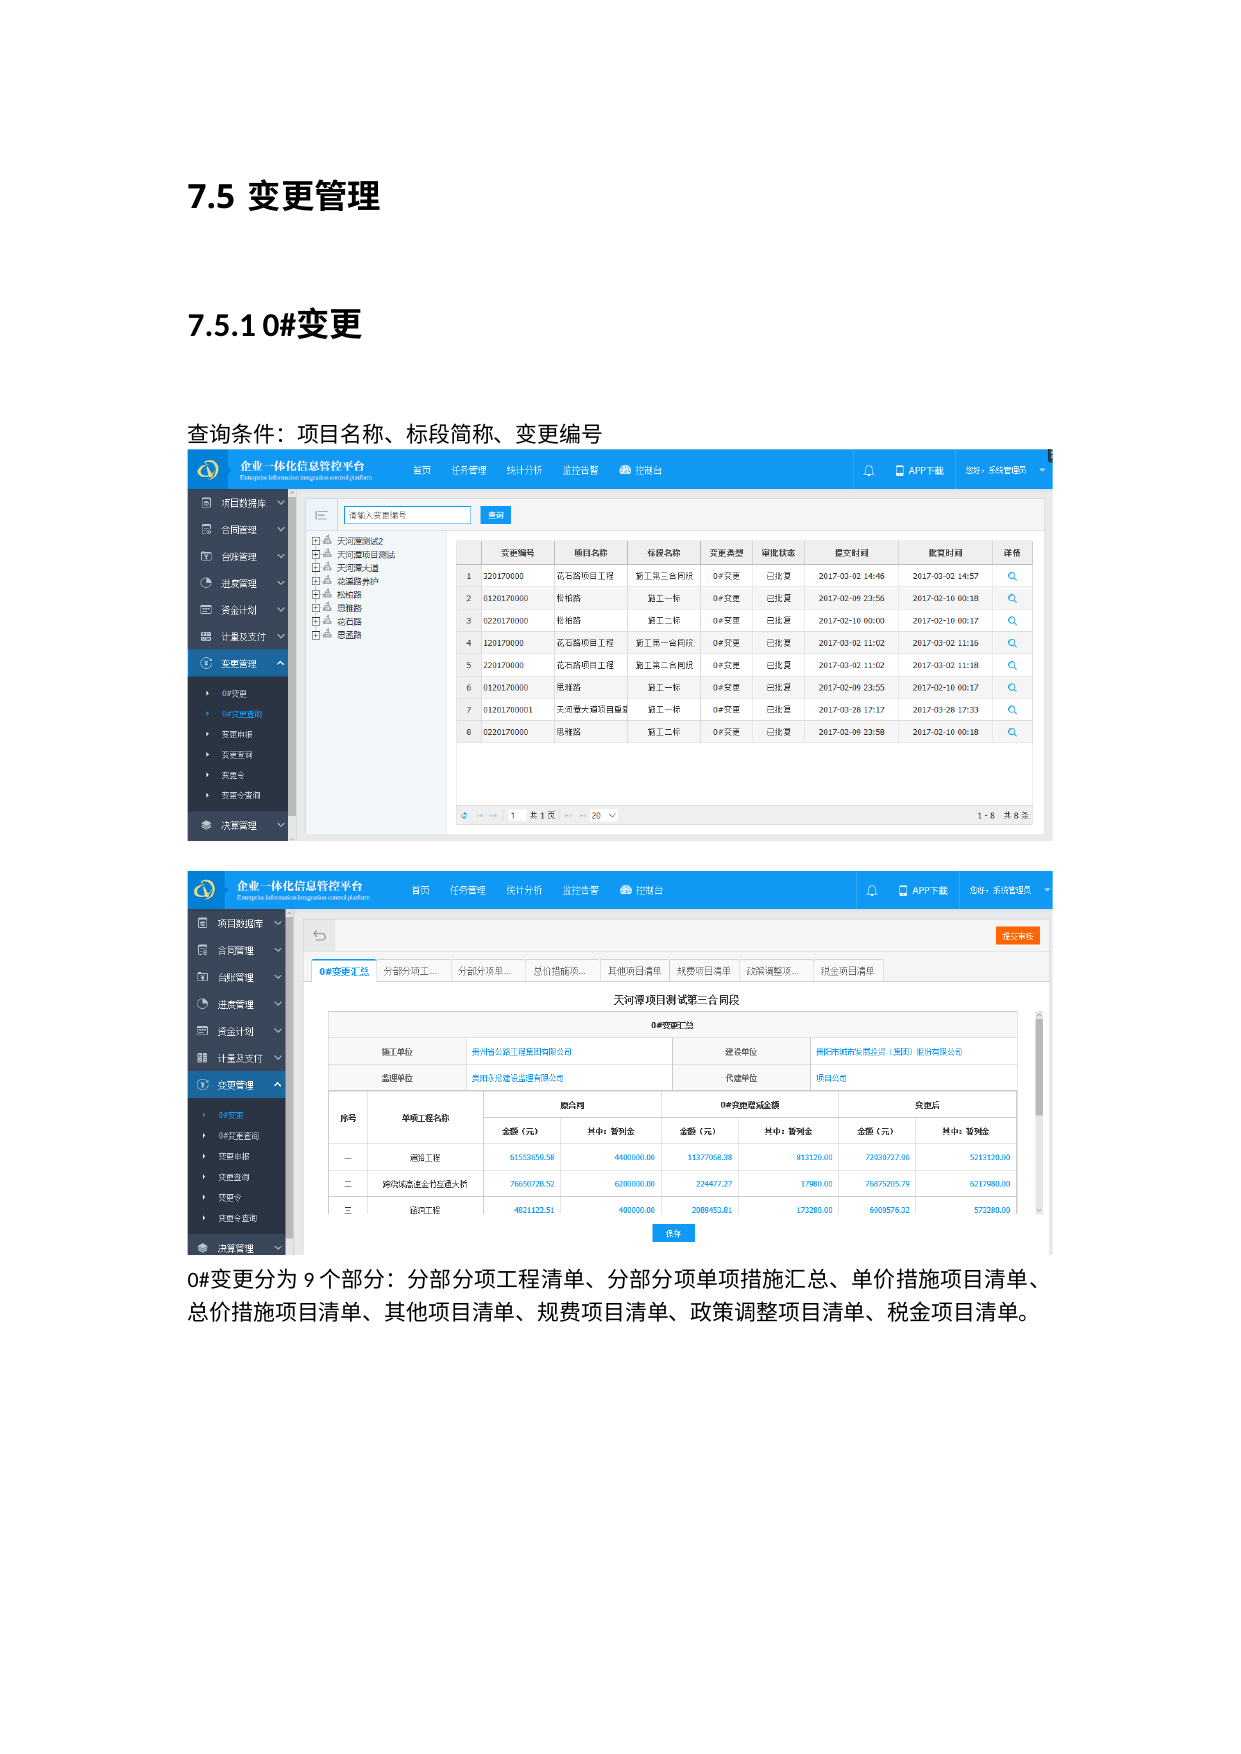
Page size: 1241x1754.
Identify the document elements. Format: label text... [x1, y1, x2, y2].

picture [187, 871, 1053, 1255]
subtitle 变更管理 [187, 162, 1053, 227]
text 查询条件：项目名称、标段简称、变更编号 [187, 417, 1053, 449]
subtitle 0#变更 [187, 289, 1053, 354]
picture [187, 449, 1053, 841]
text 0#变更分为9个部分：分部分项工程清单、分部分项单项措施汇总、单价措施项目清单、总价措施项目清单、其他项目清单、规费项目清单、政策调整项目清单、税金项目清单。 [187, 1262, 1053, 1327]
